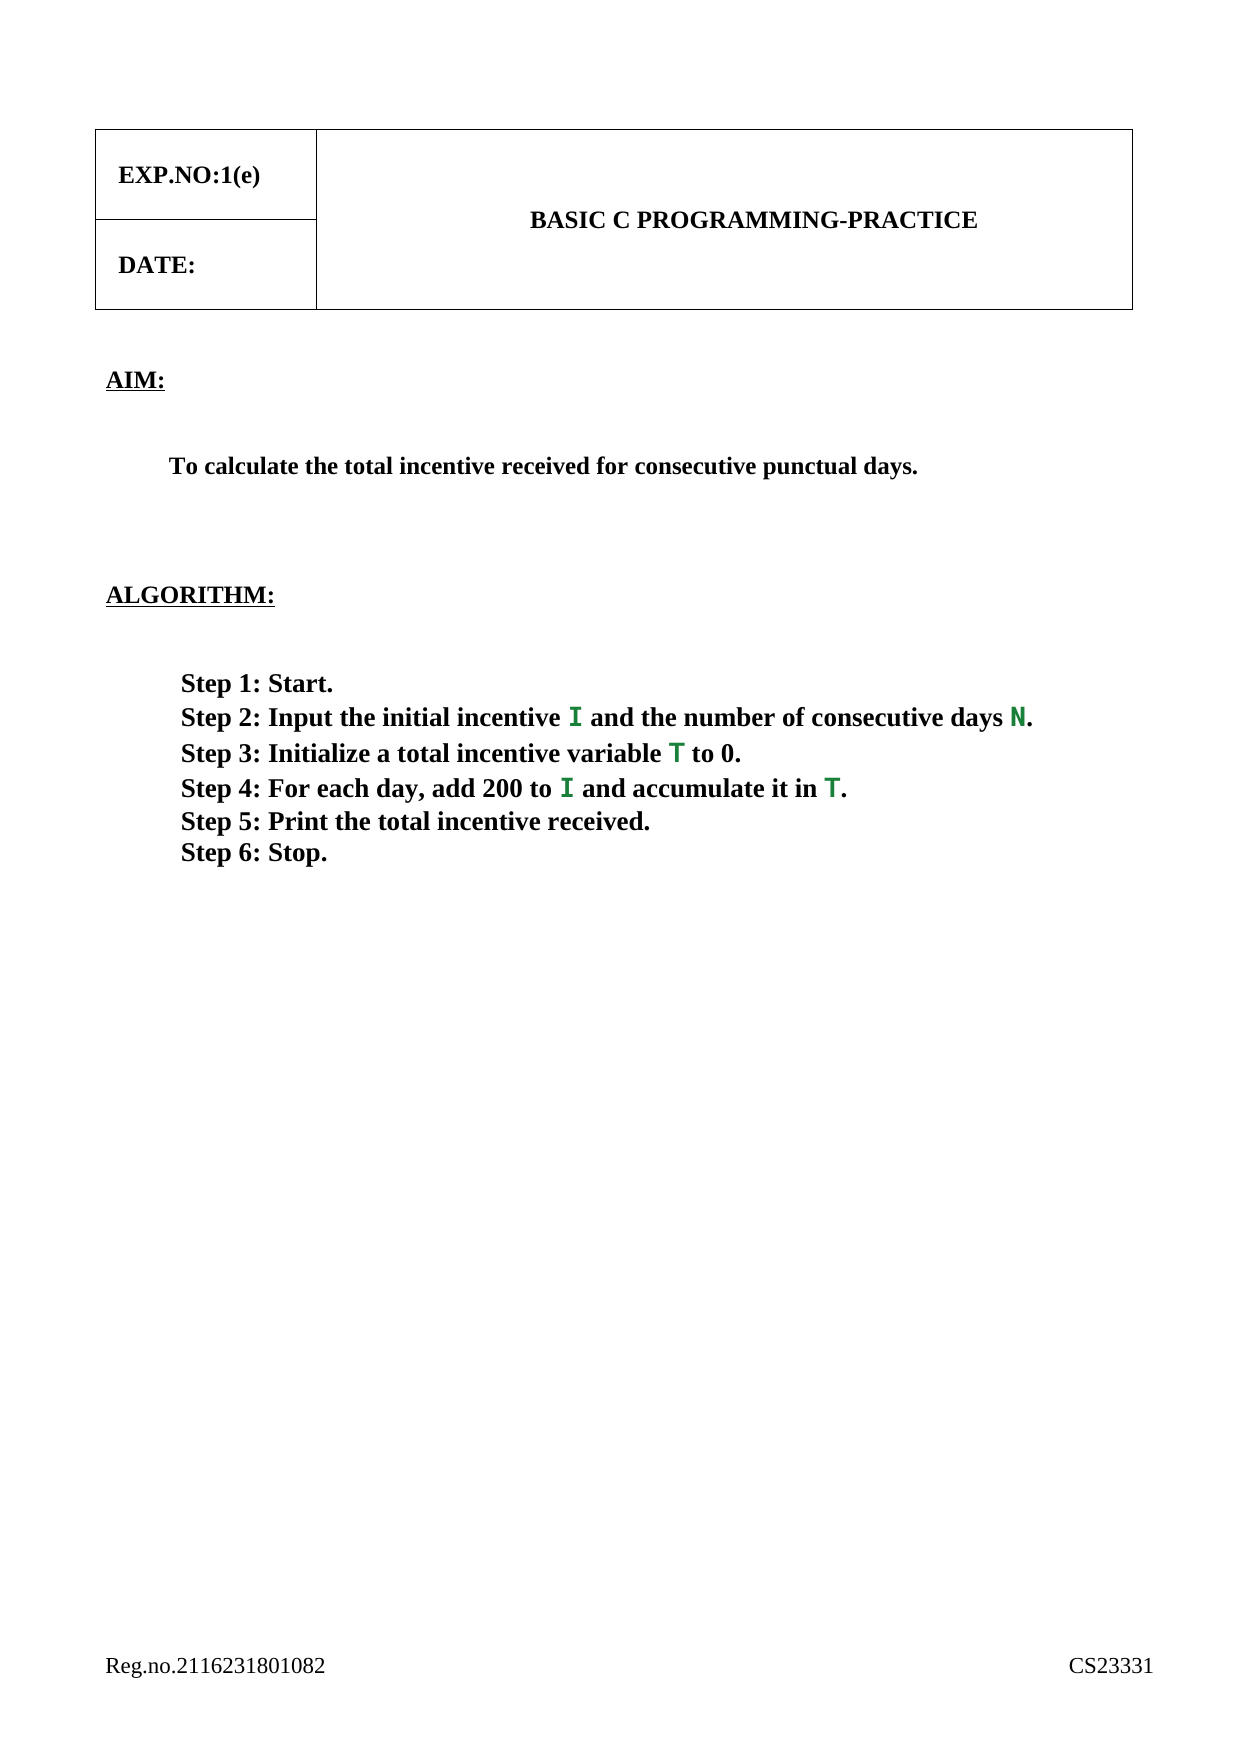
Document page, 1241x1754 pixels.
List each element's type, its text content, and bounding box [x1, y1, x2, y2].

text ALGORITHM: [106, 581, 1155, 609]
table_header BASIC C PROGRAMMING-PRACTICE [317, 130, 1132, 309]
text Step 5: Print the total incentive received. [181, 805, 1155, 836]
text To calculate the total incentive received for consecutive punctual days. [94, 451, 1155, 480]
table_cell DATE: [96, 220, 316, 309]
text Step 4: For each day, add 200 to I and accumulate it in T. [181, 769, 1155, 805]
text Step 6: Stop. [181, 836, 1155, 867]
text Step 1: Start. [181, 667, 1155, 698]
text AIM: [106, 365, 1155, 394]
table_header EXP.NO:1(e) [96, 130, 316, 219]
text Step 3: Initialize a total incentive variable T to 0. [181, 734, 1155, 769]
text Step 2: Input the initial incentive I and the number of consecutive days N. [181, 698, 1155, 734]
